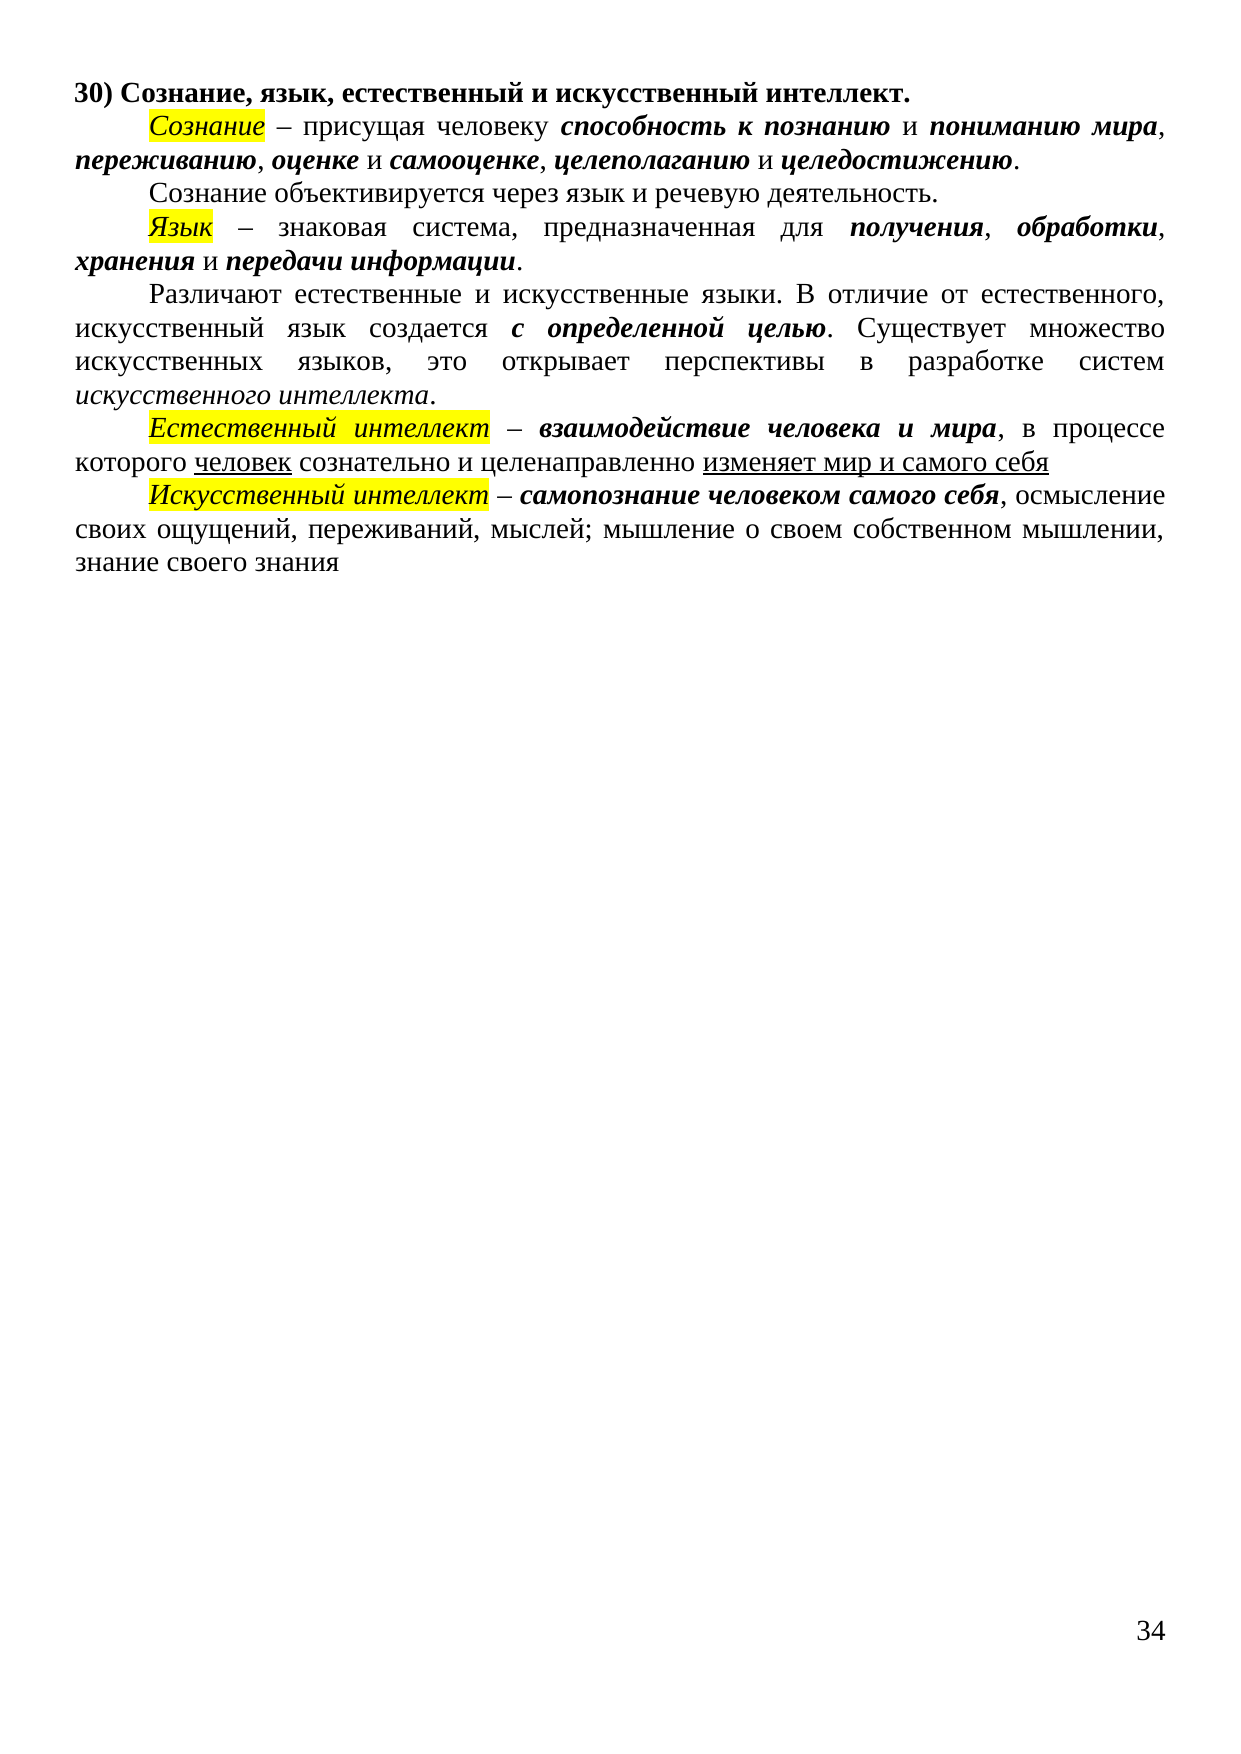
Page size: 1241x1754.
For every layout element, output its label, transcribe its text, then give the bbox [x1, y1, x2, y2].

subtitle 30) Сознание, язык, естественный и искусственный интеллект. [74, 75, 1165, 108]
text Сознание объективируется через язык и речевую деятельность. [75, 176, 1165, 209]
text Язык – знаковая система, предназначенная для получения, обработки, хранения и передачи информации. [75, 209, 1165, 276]
text Различают естественные и искусственные языки. В отличие от естественного, искусственный язык создается с определенной целью. Существует множество искусственных языков, это открывает перспективы в разработке систем искусственного интеллекта. [75, 276, 1165, 410]
text Искусственный интеллект – самопознание человеком самого себя, осмысление своих ощущений, переживаний, мыслей; мышление о своем собственном мышлении, знание своего знания [75, 477, 1165, 578]
text Сознание – присущая человеку способность к познанию и пониманию мира, переживанию, оценке и самооценке, целеполаганию и целедостижению. [75, 108, 1165, 176]
text Естественный интеллект – взаимодействие человека и мира, в процессе которого человек сознательно и целенаправленно изменяет мир и самого себя [75, 410, 1165, 477]
